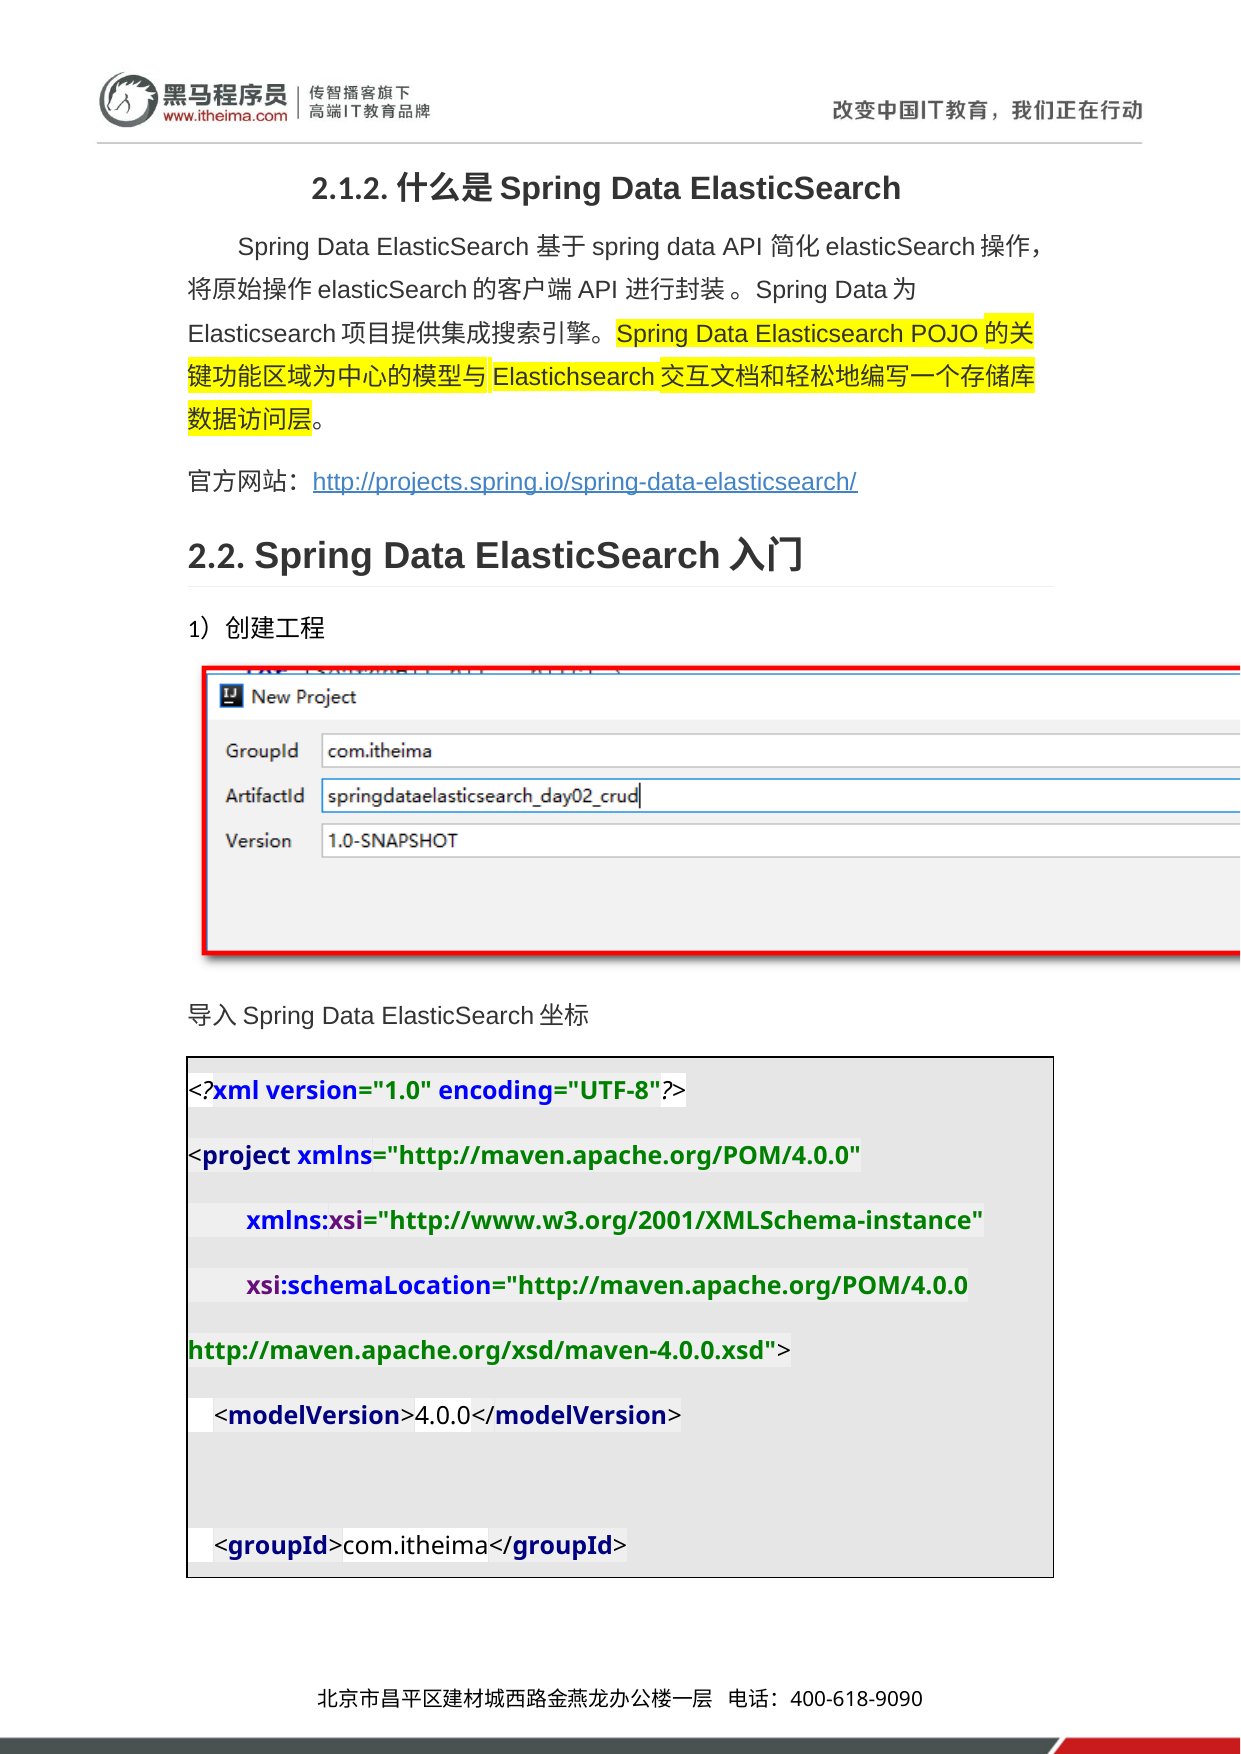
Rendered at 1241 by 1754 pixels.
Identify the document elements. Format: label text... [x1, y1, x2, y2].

text Spring Data ElasticSearch 基于 spring data API 简化 elasticSearch操作，将原始操作elasticSearch的客户端API 进行封装 。Spring Data为Elasticsearch项目提供集成搜索引擎。Spring Data Elasticsearch POJO的关键功能区域为中心的模型与Elastichsearch交互文档和轻松地编写一个存储库数据访问层。 [187, 226, 1053, 436]
text 1）创建工程 [187, 608, 1053, 644]
text 官方网站：http://projects.spring.io/spring-data-elasticsearch/ [187, 461, 1053, 497]
text 导入Spring Data ElasticSearch坐标 [187, 995, 1053, 1032]
subtitle Spring Data ElasticSearch入门 [187, 525, 1053, 587]
subtitle 什么是Spring Data ElasticSearch [311, 162, 1053, 209]
picture [0, 1, 1241, 151]
picture [187, 651, 1241, 972]
picture [0, 1678, 1241, 1754]
